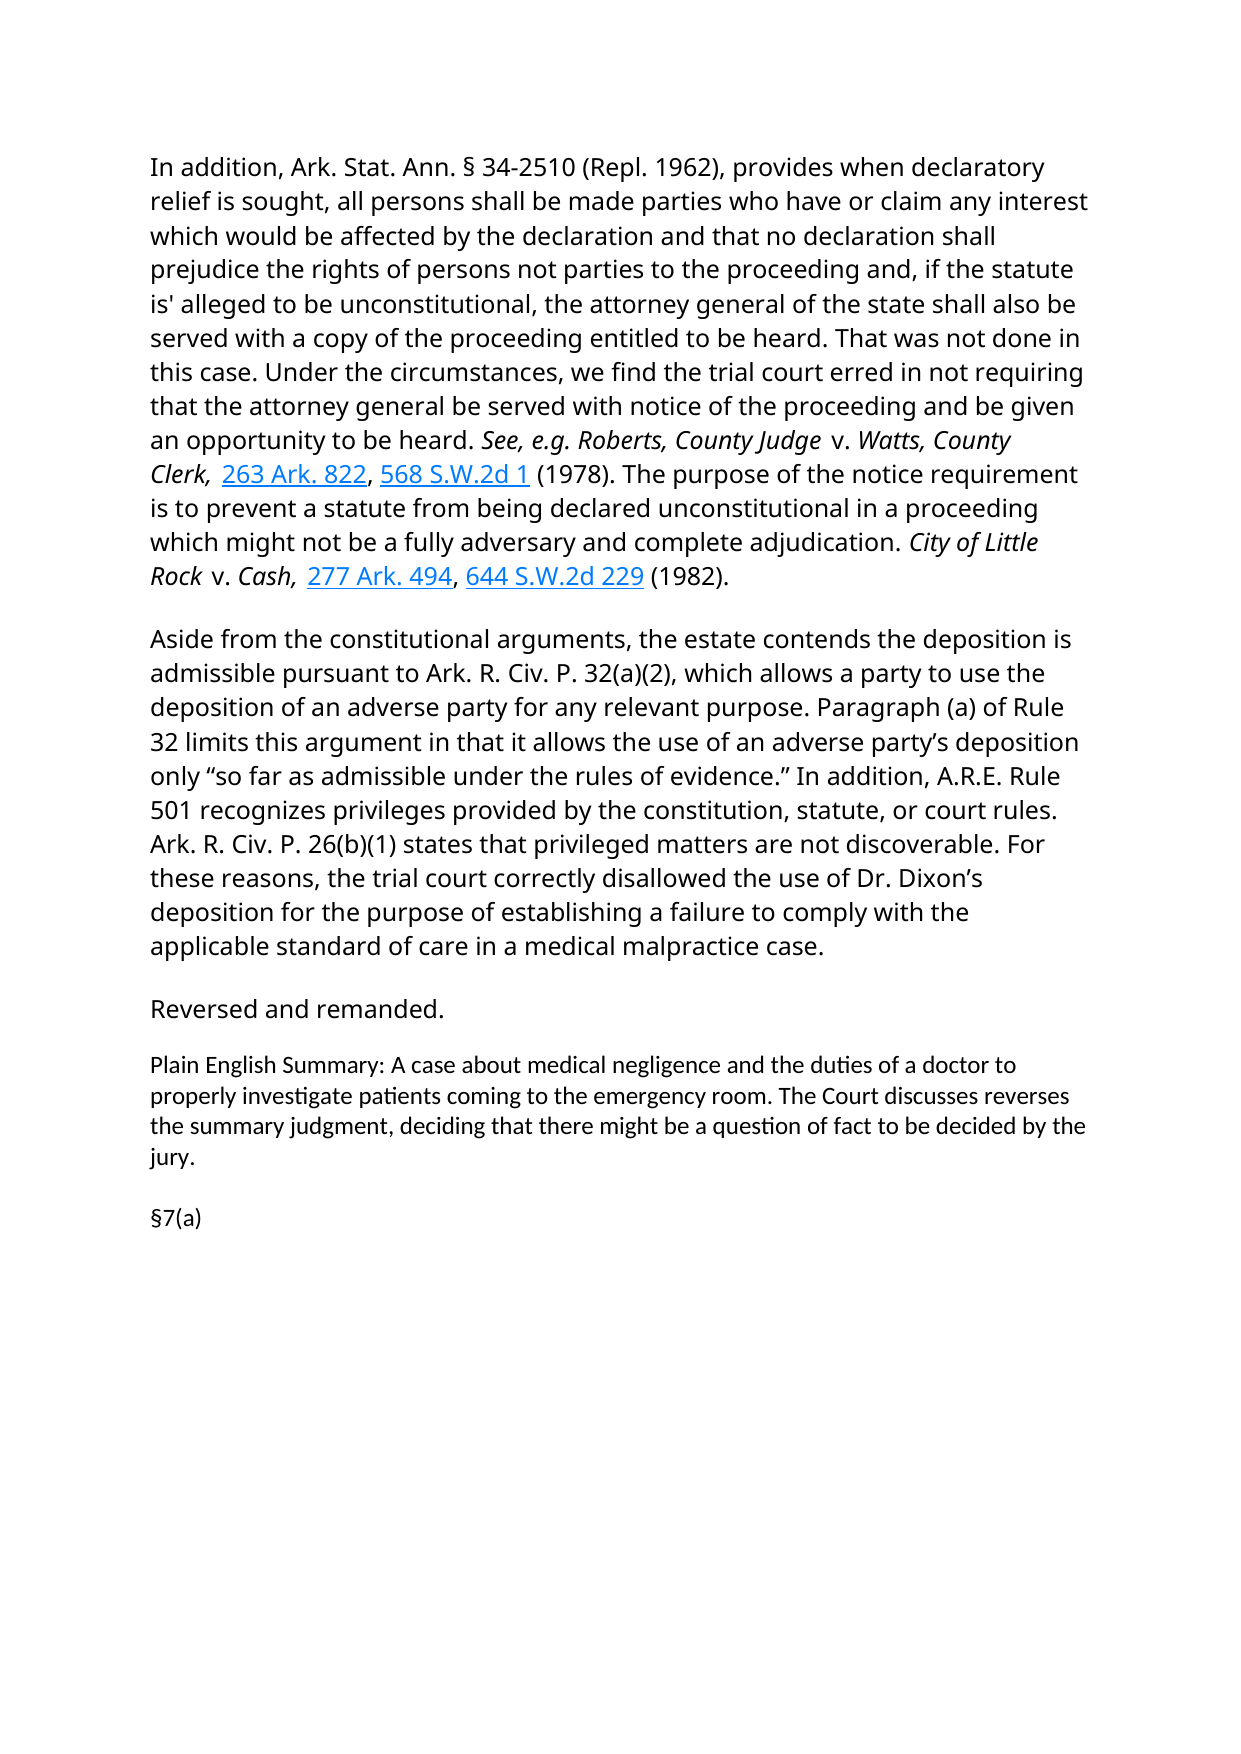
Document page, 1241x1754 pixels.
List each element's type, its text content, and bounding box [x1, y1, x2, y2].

text In addition, Ark. Stat. Ann. § 34-2510 (Repl. 1962), provides when declaratory relief is sought, all persons shall be made parties who have or claim any interest which would be affected by the declaration and that no declaration shall prejudice the rights of persons not parties to the proceeding and, if the statute is' alleged to be unconstitutional, the attorney general of the state shall also be served with a copy of the proceeding entitled to be heard. That was not done in this case. Under the circumstances, we find the trial court erred in not requiring that the attorney general be served with notice of the proceeding and be given an opportunity to be heard. See, e.g. Roberts, County Judge v. Watts, County Clerk, 263 Ark. 822, 568 S.W.2d 1 (1978). The purpose of the notice requirement is to prevent a statute from being declared unconstitutional in a proceeding which might not be a fully adversary and complete adjudication. City of Little Rock v. Cash, 277 Ark. 494, 644 S.W.2d 229 (1982). [150, 150, 1090, 593]
text Aside from the constitutional arguments, the estate contends the deposition is admissible pursuant to Ark. R. Civ. P. 32(a)(2), which allows a party to use the deposition of an adverse party for any relevant purpose. Paragraph (a) of Rule 32 limits this argument in that it allows the use of an adverse party’s deposition only “so far as admissible under the rules of evidence.” In addition, A.R.E. Rule 501 recognizes privileges provided by the constitution, statute, or court rules. Ark. R. Civ. P. 26(b)(1) states that privileged matters are not discoverable. For these reasons, the trial court correctly disallowed the use of Dr. Dixon’s deposition for the purpose of establishing a failure to comply with the applicable standard of care in a medical malpractice case. [150, 622, 1090, 963]
text §7(a) [150, 1202, 1090, 1232]
text Reversed and remanded. [150, 992, 1090, 1026]
text Plain English Summary: A case about medical negligence and the duties of a doctor to properly investigate patients coming to the emergency room. The Court discusses reverses the summary judgment, deciding that there might be a question of fact to be decided by the jury. [150, 1049, 1090, 1171]
